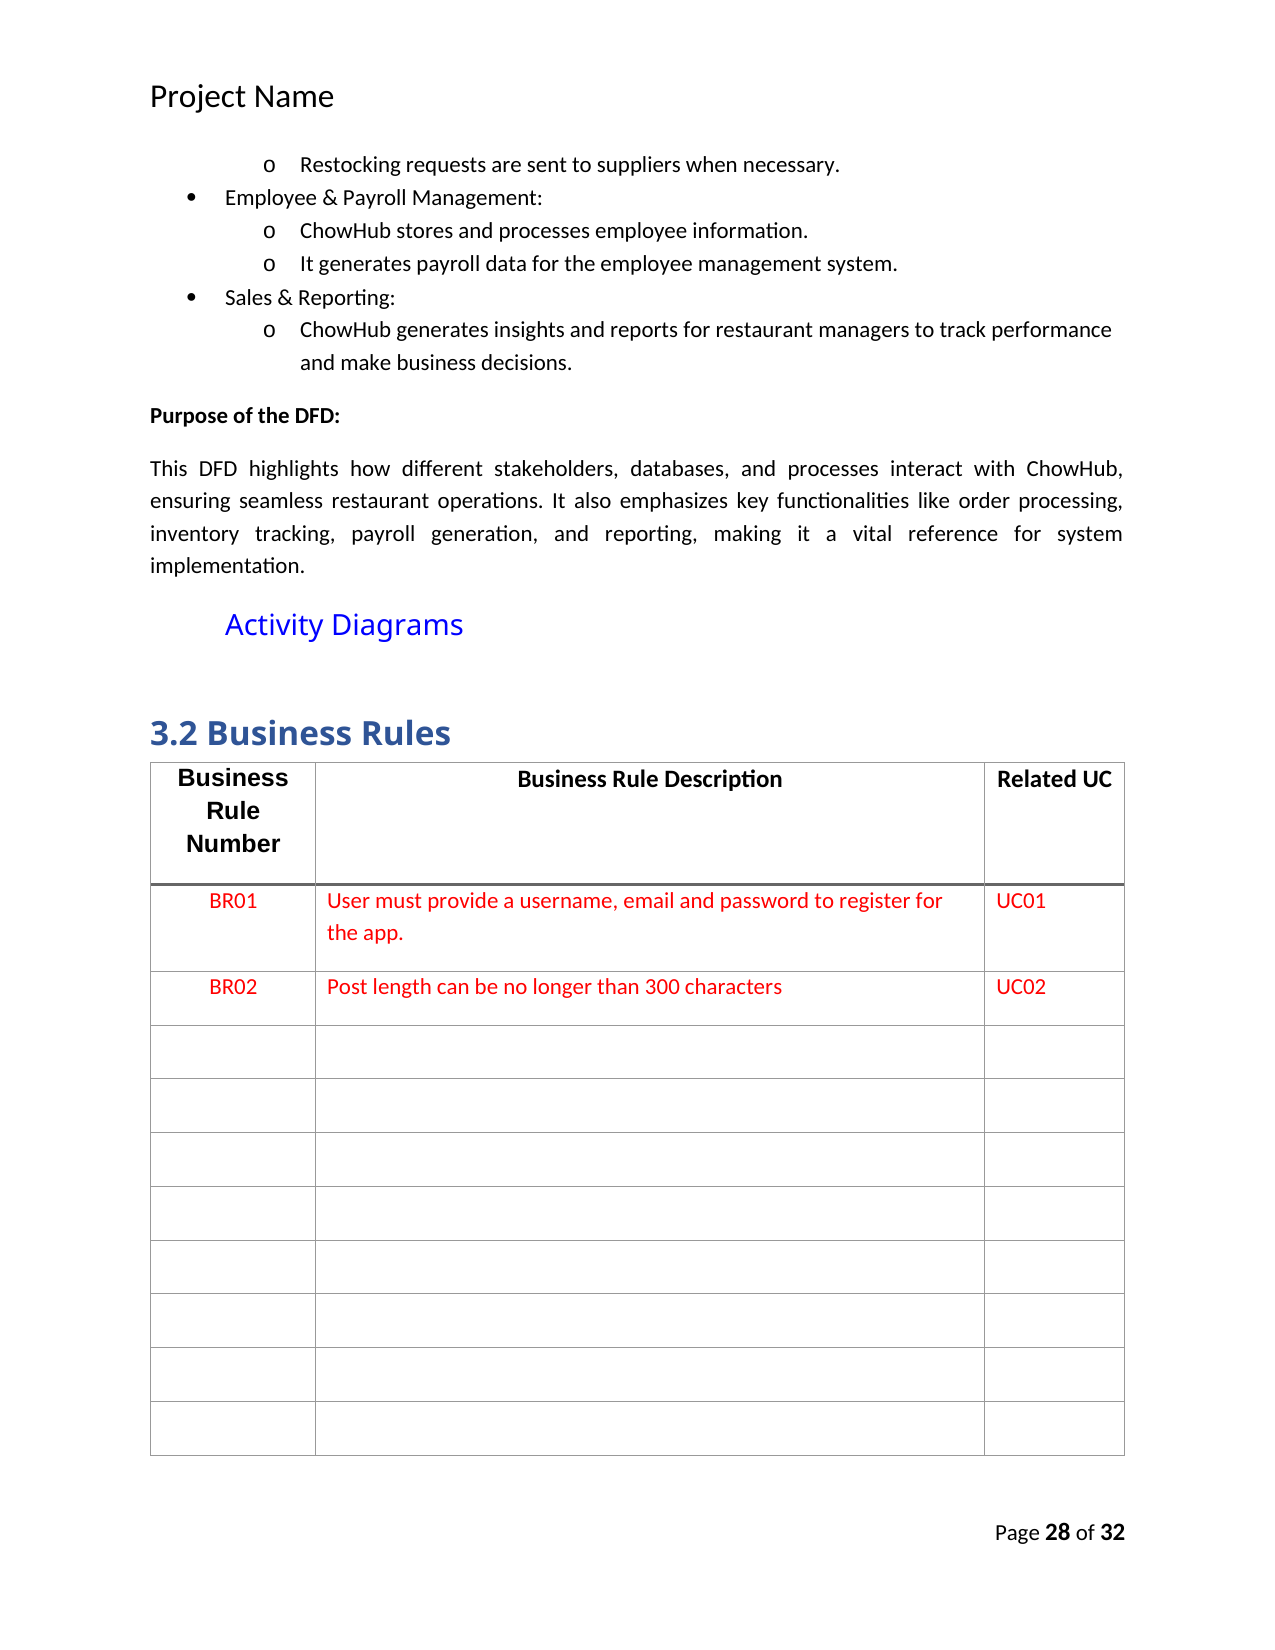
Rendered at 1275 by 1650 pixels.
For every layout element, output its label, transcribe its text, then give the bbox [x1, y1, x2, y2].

table_cell [316, 1348, 984, 1401]
text Purpose of the DFD: [150, 401, 1125, 429]
table_cell UC01 [985, 886, 1124, 971]
table_cell [316, 1294, 984, 1347]
table_cell [316, 1026, 984, 1078]
list ChowHub generates insights and reports for restaurant managers to track performance and make business decisions. [262, 315, 1125, 376]
table_cell [151, 1241, 315, 1293]
table_cell [151, 1187, 315, 1239]
table_cell User must provide a username, email and password to register for the app. [316, 886, 984, 971]
table_cell [985, 1026, 1124, 1078]
table_cell [316, 1402, 984, 1454]
table_cell [151, 1294, 315, 1347]
subtitle 3.2 Business Rules [150, 710, 1125, 756]
list Sales & Reporting: [187, 283, 1125, 311]
table_cell [151, 1079, 315, 1132]
table_cell [316, 1187, 984, 1239]
table_cell [151, 1026, 315, 1078]
list ChowHub stores and processes employee information. [262, 216, 1125, 245]
table_cell [985, 1348, 1124, 1401]
table_header Related UC [985, 763, 1124, 883]
table_cell [985, 1294, 1124, 1347]
table_header Business Rule Number [151, 763, 315, 883]
table_cell Post length can be no longer than 300 characters [316, 972, 984, 1024]
table_cell [316, 1241, 984, 1293]
subtitle Activity Diagrams [225, 604, 1125, 644]
table_cell UC02 [985, 972, 1124, 1024]
table_cell BR01 [151, 886, 315, 971]
table_cell [985, 1402, 1124, 1454]
list Restocking requests are sent to suppliers when necessary. [262, 150, 1125, 179]
table_cell [985, 1079, 1124, 1132]
table_cell [985, 1133, 1124, 1186]
table_cell [151, 1402, 315, 1454]
table_cell [151, 1348, 315, 1401]
list It generates payroll data for the employee management system. [262, 249, 1125, 278]
table_cell [316, 1079, 984, 1132]
table_cell [151, 1133, 315, 1186]
table_header Business Rule Description [316, 763, 984, 883]
list Employee & Payroll Management: [187, 183, 1125, 212]
text This DFD highlights how different stakeholders, databases, and processes interact with ChowHub, ensuring seamless restaurant operations. It also emphasizes key functionalities like order processing, inventory tracking, payroll generation, and reporting, making it a vital reference for system implementation. [150, 454, 1125, 579]
table_cell BR02 [151, 972, 315, 1024]
table_cell [985, 1241, 1124, 1293]
table_cell [985, 1187, 1124, 1239]
table_cell [316, 1133, 984, 1186]
